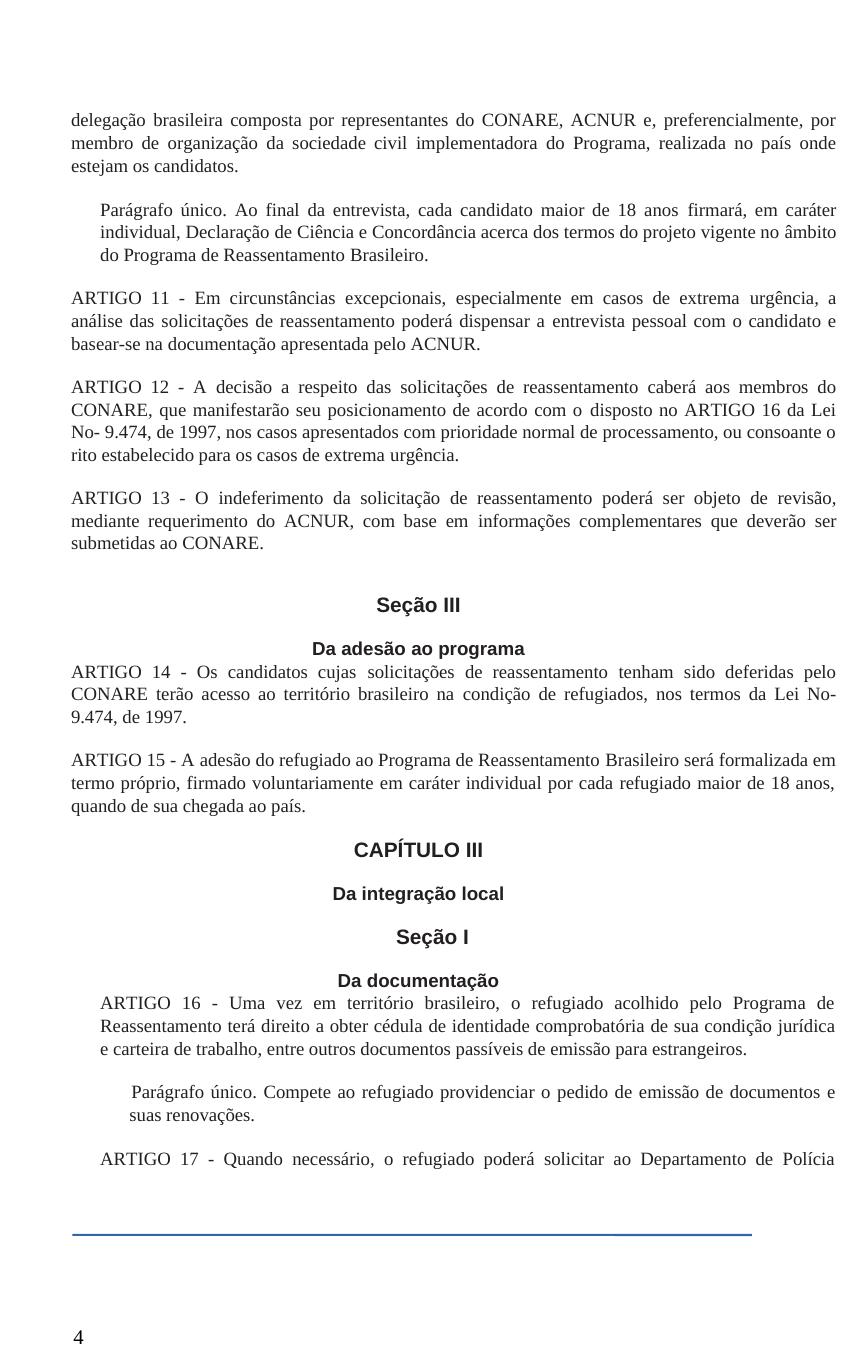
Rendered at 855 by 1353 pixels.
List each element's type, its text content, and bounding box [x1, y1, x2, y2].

text Parágrafo único. Compete ao refugiado providenciar o pedido de emissão de documentos e suas renovações. [129, 1081, 836, 1126]
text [71, 109, 836, 176]
text ARTIGO 12 - A decisão a respeito das solicitações de reassentamento caberá aos membros do CONARE, que manifestarão seu posicionamento de acordo com o disposto no ARTIGO 16 da Lei No- 9.474, de 1997, nos casos apresentados com prioridade normal de processamento, ou consoante o rito estabelecido para os casos de extrema urgência. [71, 376, 836, 465]
text Seção III [0, 594, 836, 617]
text Da adesão ao programa [0, 638, 836, 659]
text CAPÍTULO III [0, 839, 836, 862]
text Da integração local [0, 883, 836, 904]
text Parágrafo único. Ao final da entrevista, cada candidato maior de 18 anos firmará, em caráter individual, Declaração de Ciência e Concordância acerca dos termos do projeto vigente no âmbito do Programa de Reassentamento Brasileiro. [100, 198, 836, 265]
text ARTIGO 14 - Os candidatos cujas solicitações de reassentamento tenham sido deferidas pelo CONARE terão acesso ao território brasileiro na condição de refugiados, nos termos da Lei No- 9.474, de 1997. [71, 661, 836, 727]
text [100, 1148, 836, 1169]
text ARTIGO 13 - O indeferimento da solicitação de reassentamento poderá ser objeto de revisão, mediante requerimento do ACNUR, com base em informações complementares que deverão ser submetidas ao CONARE. [71, 487, 836, 554]
text Da documentação [0, 970, 836, 991]
text Seção I [396, 926, 836, 949]
text ARTIGO 16 - Uma vez em território brasileiro, o refugiado acolhido pelo Programa de Reassentamento terá direito a obter cédula de identidade comprobatória de sua condição jurídica e carteira de trabalho, entre outros documentos passíveis de emissão para estrangeiros. [100, 992, 836, 1059]
text ARTIGO 11 - Em circunstâncias excepcionais, especialmente em casos de extrema urgência, a análise das solicitações de reassentamento poderá dispensar a entrevista pessoal com o candidato e basear-se na documentação apresentada pelo ACNUR. [71, 287, 836, 354]
text ARTIGO 15 - A adesão do refugiado ao Programa de Reassentamento Brasileiro será formalizada em termo próprio, firmado voluntariamente em caráter individual por cada refugiado maior de 18 anos, quando de sua chegada ao país. [71, 749, 836, 817]
